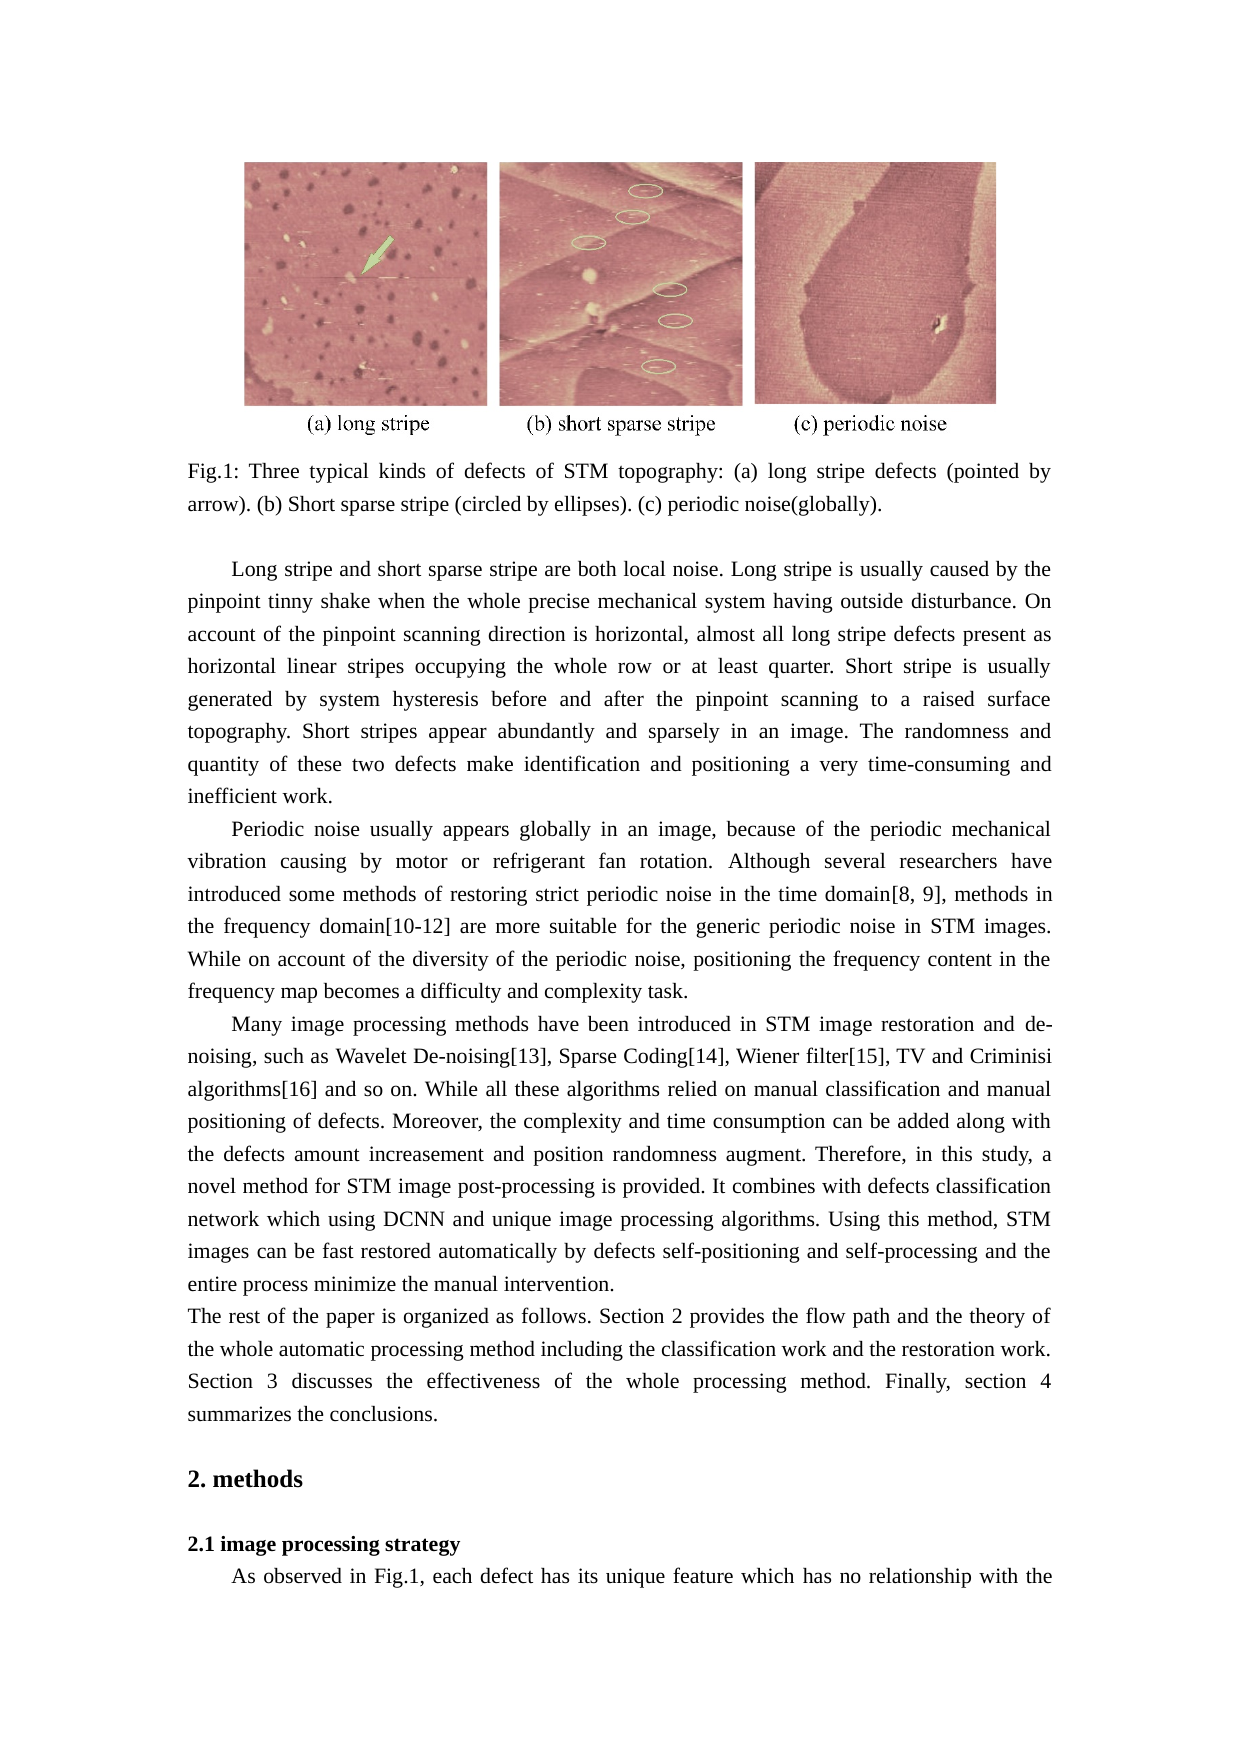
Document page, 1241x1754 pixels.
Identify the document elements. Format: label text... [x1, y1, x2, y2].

text The rest of the paper is organized as follows. Section 2 provides the flow path and the theory of the whole automatic processing method including the classification work and the restoration work. Section 3 discusses the effectiveness of the whole processing method. Finally, section 4 summarizes the conclusions. [187, 1299, 1053, 1429]
text Many image processing methods have been introduced in STM image restoration and de-noising, such as Wavelet De-noising[13], Sparse Coding[14], Wiener filter[15], TV and Criminisi algorithms[16] and so on. While all these algorithms relied on manual classification and manual positioning of defects. Moreover, the complexity and time consumption can be added along with the defects amount increasement and position randomness augment. Therefore, in this study, a novel method for STM image post-processing is provided. It combines with defects classification network which using DCNN and unique image processing algorithms. Using this method, STM images can be fast restored automatically by defects self-positioning and self-processing and the entire process minimize the manual intervention. [187, 1007, 1053, 1299]
text 2.1 image processing strategy [187, 1527, 1053, 1559]
text Fig.1: Three typical kinds of defects of STM topography: (a) long stripe defects (pointed by arrow). (b) Short sparse stripe (circled by ellipses). (c) periodic noise(globally). [187, 454, 1053, 519]
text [187, 1559, 1053, 1592]
text Periodic noise usually appears globally in an image, because of the periodic mechanical vibration causing by motor or refrigerant fan rotation. Although several researchers have introduced some methods of restoring strict periodic noise in the time domain[8, 9], methods in the frequency domain[10-12] are more suitable for the generic periodic noise in STM images. While on account of the diversity of the periodic noise, positioning the frequency content in the frequency map becomes a difficulty and complexity task. [187, 812, 1053, 1007]
text Long stripe and short sparse stripe are both local noise. Long stripe is usually caused by the pinpoint tinny shake when the whole precise mechanical system having outside disturbance. On account of the pinpoint scanning direction is horizontal, almost all long stripe defects present as horizontal linear stripes occupying the whole row or at least quarter. Short stripe is usually generated by system hysteresis before and after the pinpoint scanning to a raised surface topography. Short stripes appear abundantly and sparsely in an image. The randomness and quantity of these two defects make identification and positioning a very time-consuming and inefficient work. [187, 552, 1053, 812]
picture [243, 162, 997, 446]
text 2. methods [187, 1462, 1053, 1494]
